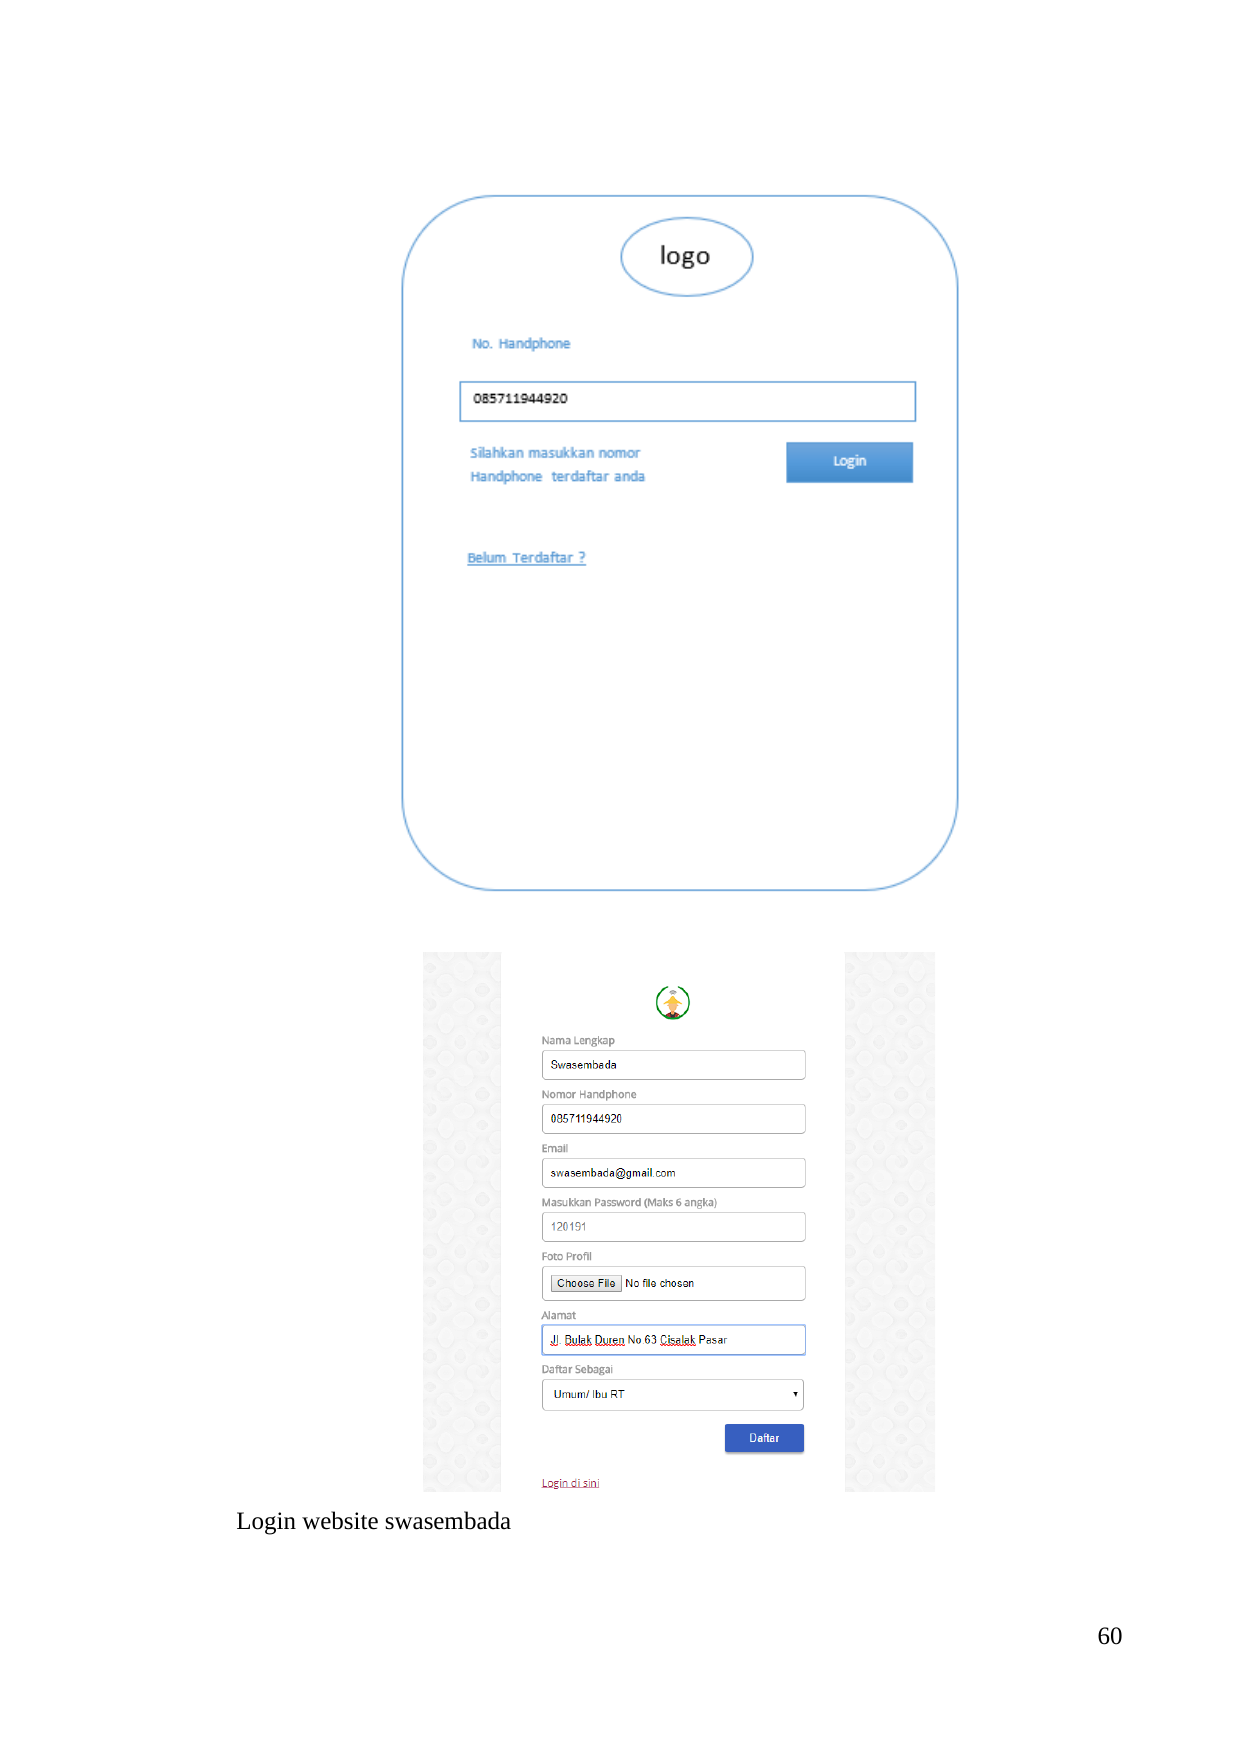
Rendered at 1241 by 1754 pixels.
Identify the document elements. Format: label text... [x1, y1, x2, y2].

picture [369, 161, 990, 910]
picture [423, 952, 936, 1492]
text Login website swasembada [236, 1506, 1122, 1535]
